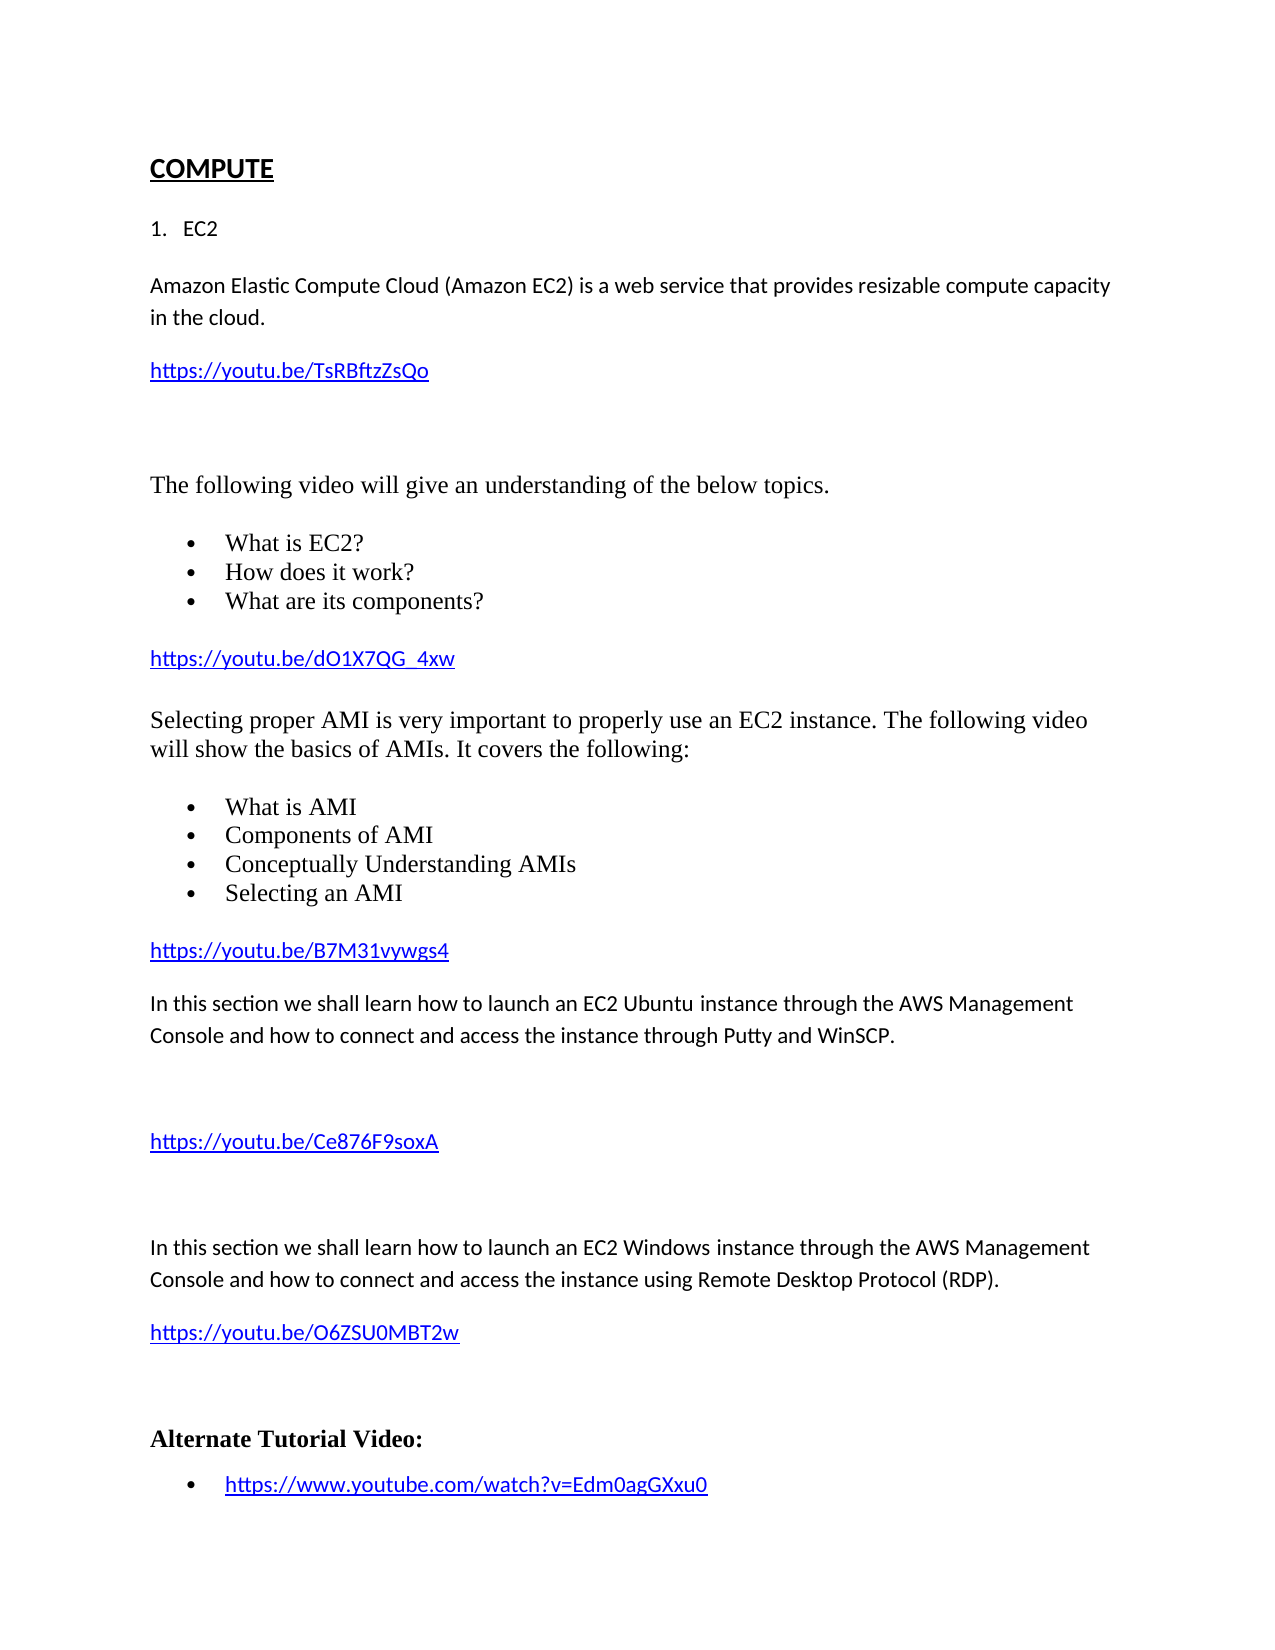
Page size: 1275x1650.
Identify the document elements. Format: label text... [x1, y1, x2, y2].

list How does it work? [187, 557, 1125, 586]
list What are its components? [187, 586, 1125, 614]
list Components of AMI [187, 821, 1125, 849]
text COMPUTE 1. EC2 [150, 150, 1125, 242]
text The following video will give an understanding of the below topics. [150, 470, 1125, 499]
list What is AMI [187, 792, 1125, 821]
text https://youtu.be/O6ZSU0MBT2w [150, 1318, 1125, 1346]
text https://youtu.be/TsRBftzZsQo [150, 356, 1125, 384]
list Conceptually Understanding AMIs [187, 849, 1125, 878]
list Selecting an AMI [187, 878, 1125, 907]
text https://youtu.be/Ce876F9soxA [150, 1127, 1125, 1155]
list What is EC2? [187, 528, 1125, 557]
text In this section we shall learn how to launch an EC2 Windows instance through the AWS Management Console and how to connect and access the instance using Remote Desktop Protocol (RDP). [150, 1233, 1125, 1293]
list https://www.youtube.com/watch?v=Edm0agGXxu0 [187, 1470, 1125, 1498]
text https://youtu.be/dO1X7QG_4xw [150, 644, 1125, 672]
text Alternate Tutorial Video: [150, 1424, 1125, 1453]
text Amazon Elastic Compute Cloud (Amazon EC2) is a web service that provides resizable compute capacity in the cloud. [150, 271, 1125, 331]
text https://youtu.be/B7M31vywgs4 [150, 936, 1125, 964]
text Selecting proper AMI is very important to properly use an EC2 instance. The following video will show the basics of AMIs. It covers the following: [150, 705, 1125, 763]
text In this section we shall learn how to launch an EC2 Ubuntu instance through the AWS Management Console and how to connect and access the instance through Putty and WinSCP. [150, 989, 1125, 1049]
